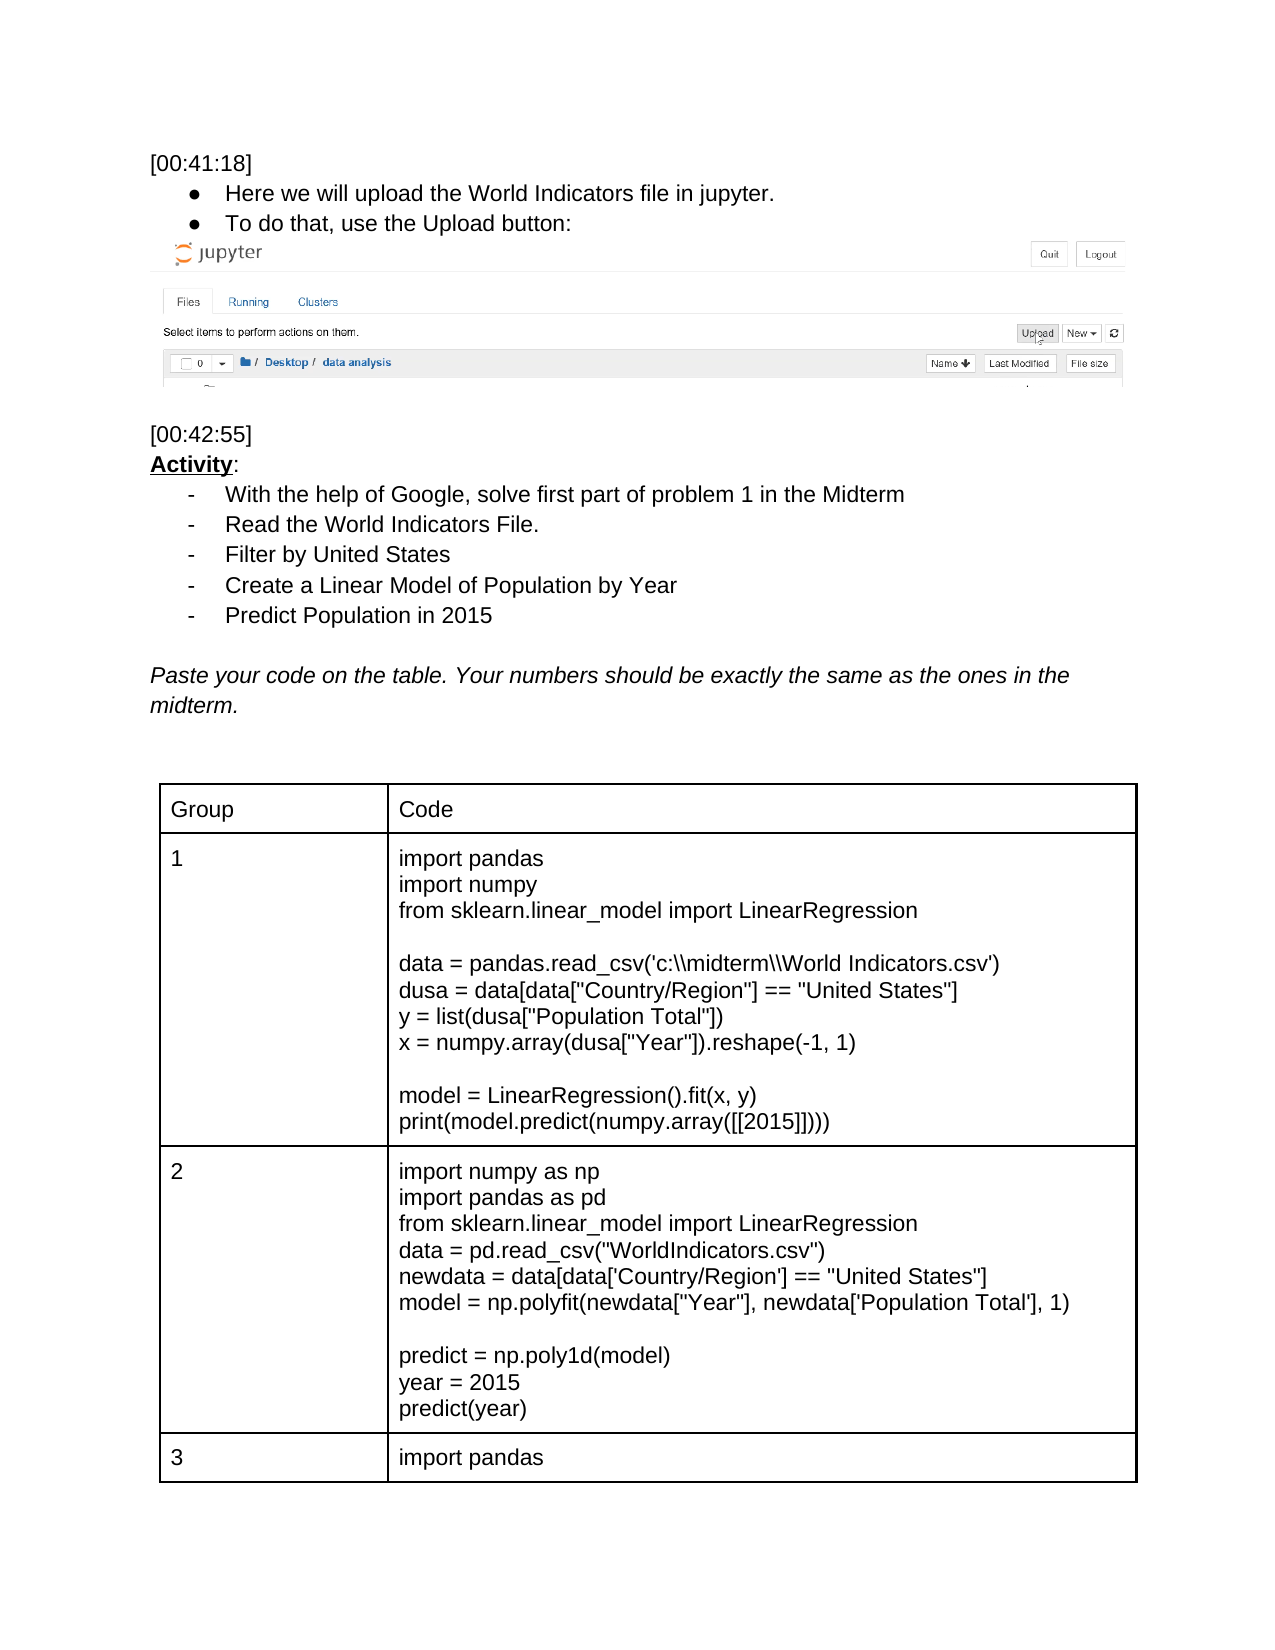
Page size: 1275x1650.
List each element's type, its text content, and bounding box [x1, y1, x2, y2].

text Paste your code on the table. Your numbers should be exactly the same as the ones in the midterm. [150, 662, 1125, 719]
table_cell 3 [161, 1434, 387, 1481]
list To do that, use the Upload button: [187, 210, 1125, 237]
table_cell 1 [161, 834, 387, 1145]
picture [150, 240, 1125, 387]
table_cell 2 [161, 1147, 387, 1432]
text [00:41:18] [150, 150, 1125, 176]
list Filter by United States [187, 541, 1125, 568]
table_header Group [161, 785, 387, 832]
list Read the World Indicators File. [187, 511, 1125, 537]
list Here we will upload the World Indicators file in jupyter. [187, 180, 1125, 207]
text Activity: [150, 451, 1125, 477]
list With the help of Google, solve first part of problem 1 in the Midterm [187, 481, 1125, 507]
list Create a Linear Model of Population by Year [187, 572, 1125, 598]
list Predict Population in 2015 [187, 602, 1125, 628]
table_cell import numpy as np import pandas as pd from sklearn.linear_model import LinearRegression data = pd.read_csv("WorldIndicators.csv") newdata = data[data['Country/Region'] == "United States"] model = np.polyfit(newdata["Year"], newdata['Population Total'], 1) predict = np.poly1d(model) year = 2015 predict(year) [389, 1147, 1135, 1432]
text [00:42:55] [150, 421, 1125, 447]
table_header Code [389, 785, 1135, 832]
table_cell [389, 1434, 1135, 1481]
